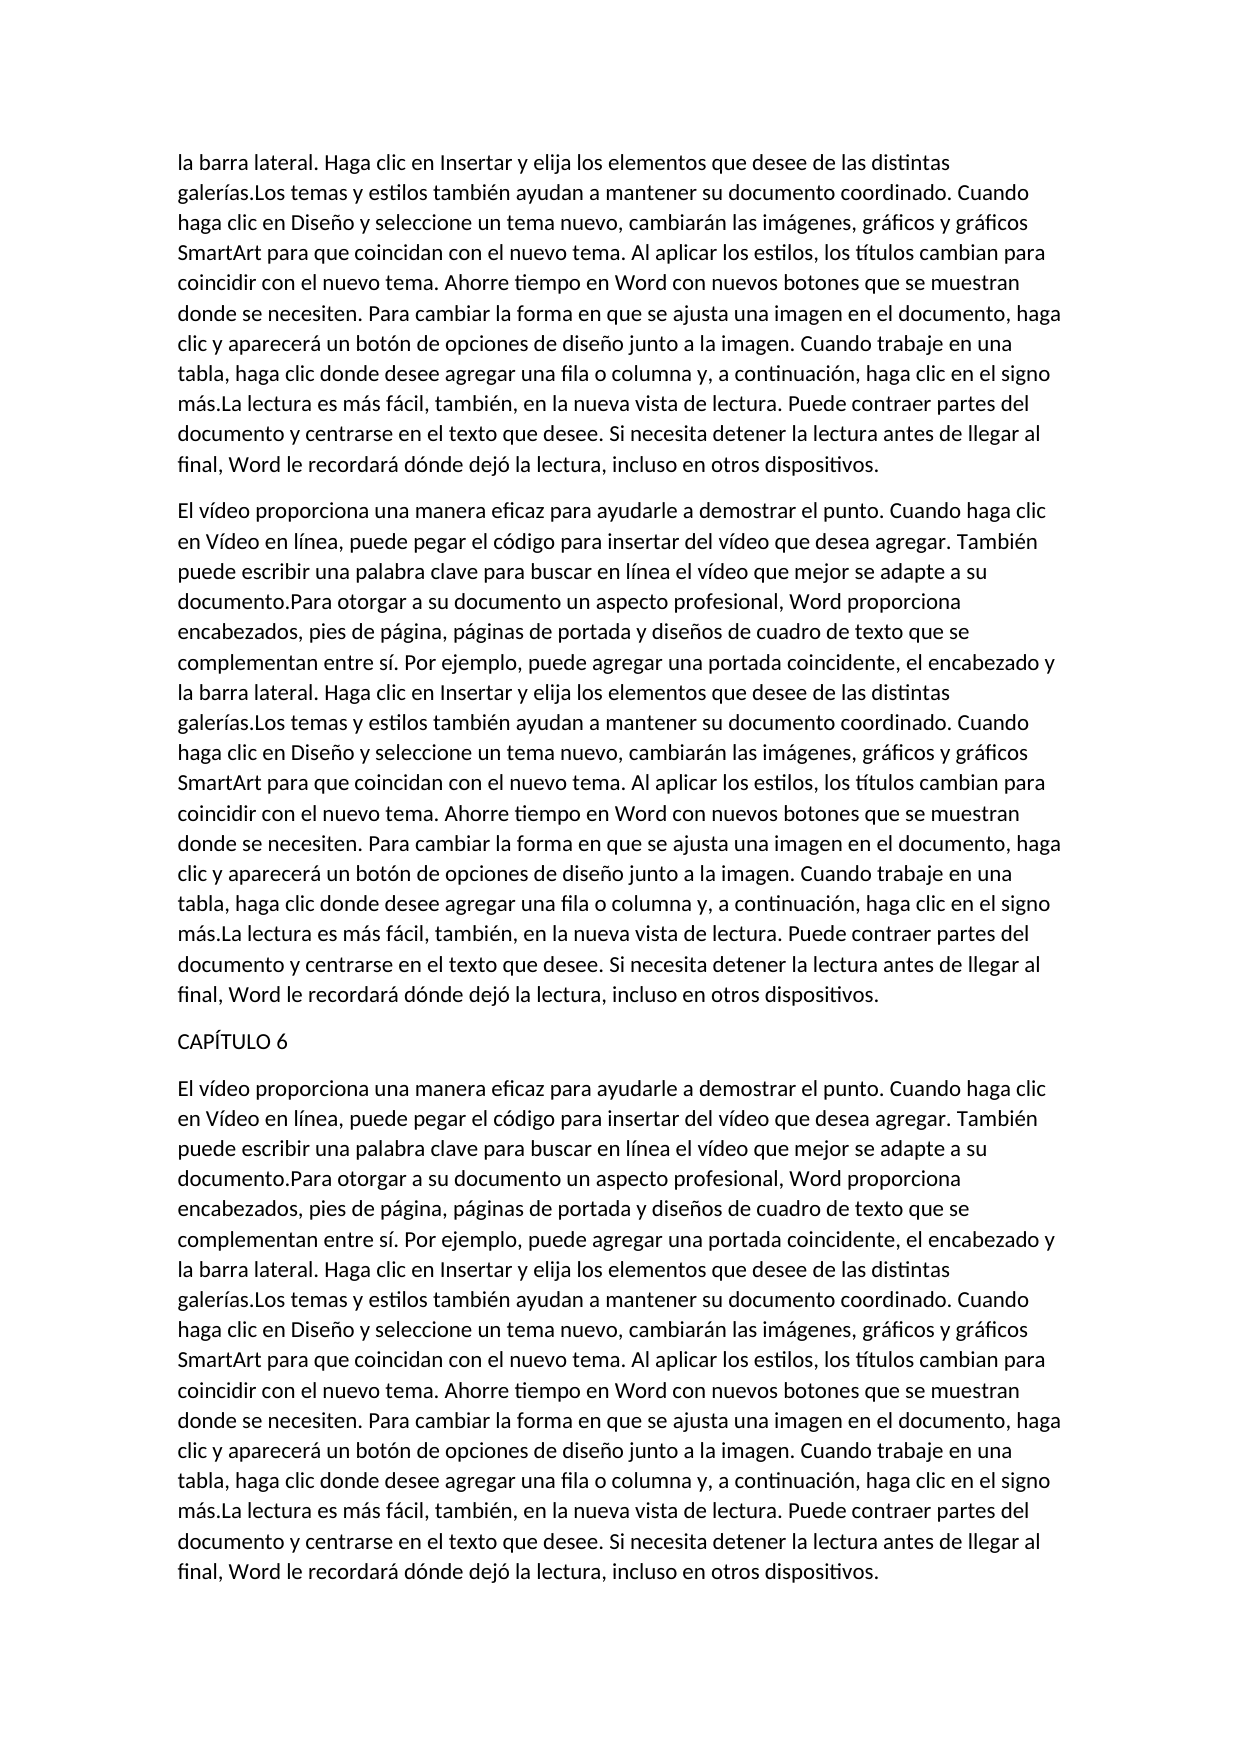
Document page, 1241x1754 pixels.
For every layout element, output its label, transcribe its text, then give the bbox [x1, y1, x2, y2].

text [177, 1074, 1063, 1585]
text CAPÍTULO 6 [177, 1027, 1063, 1055]
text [177, 148, 1063, 478]
